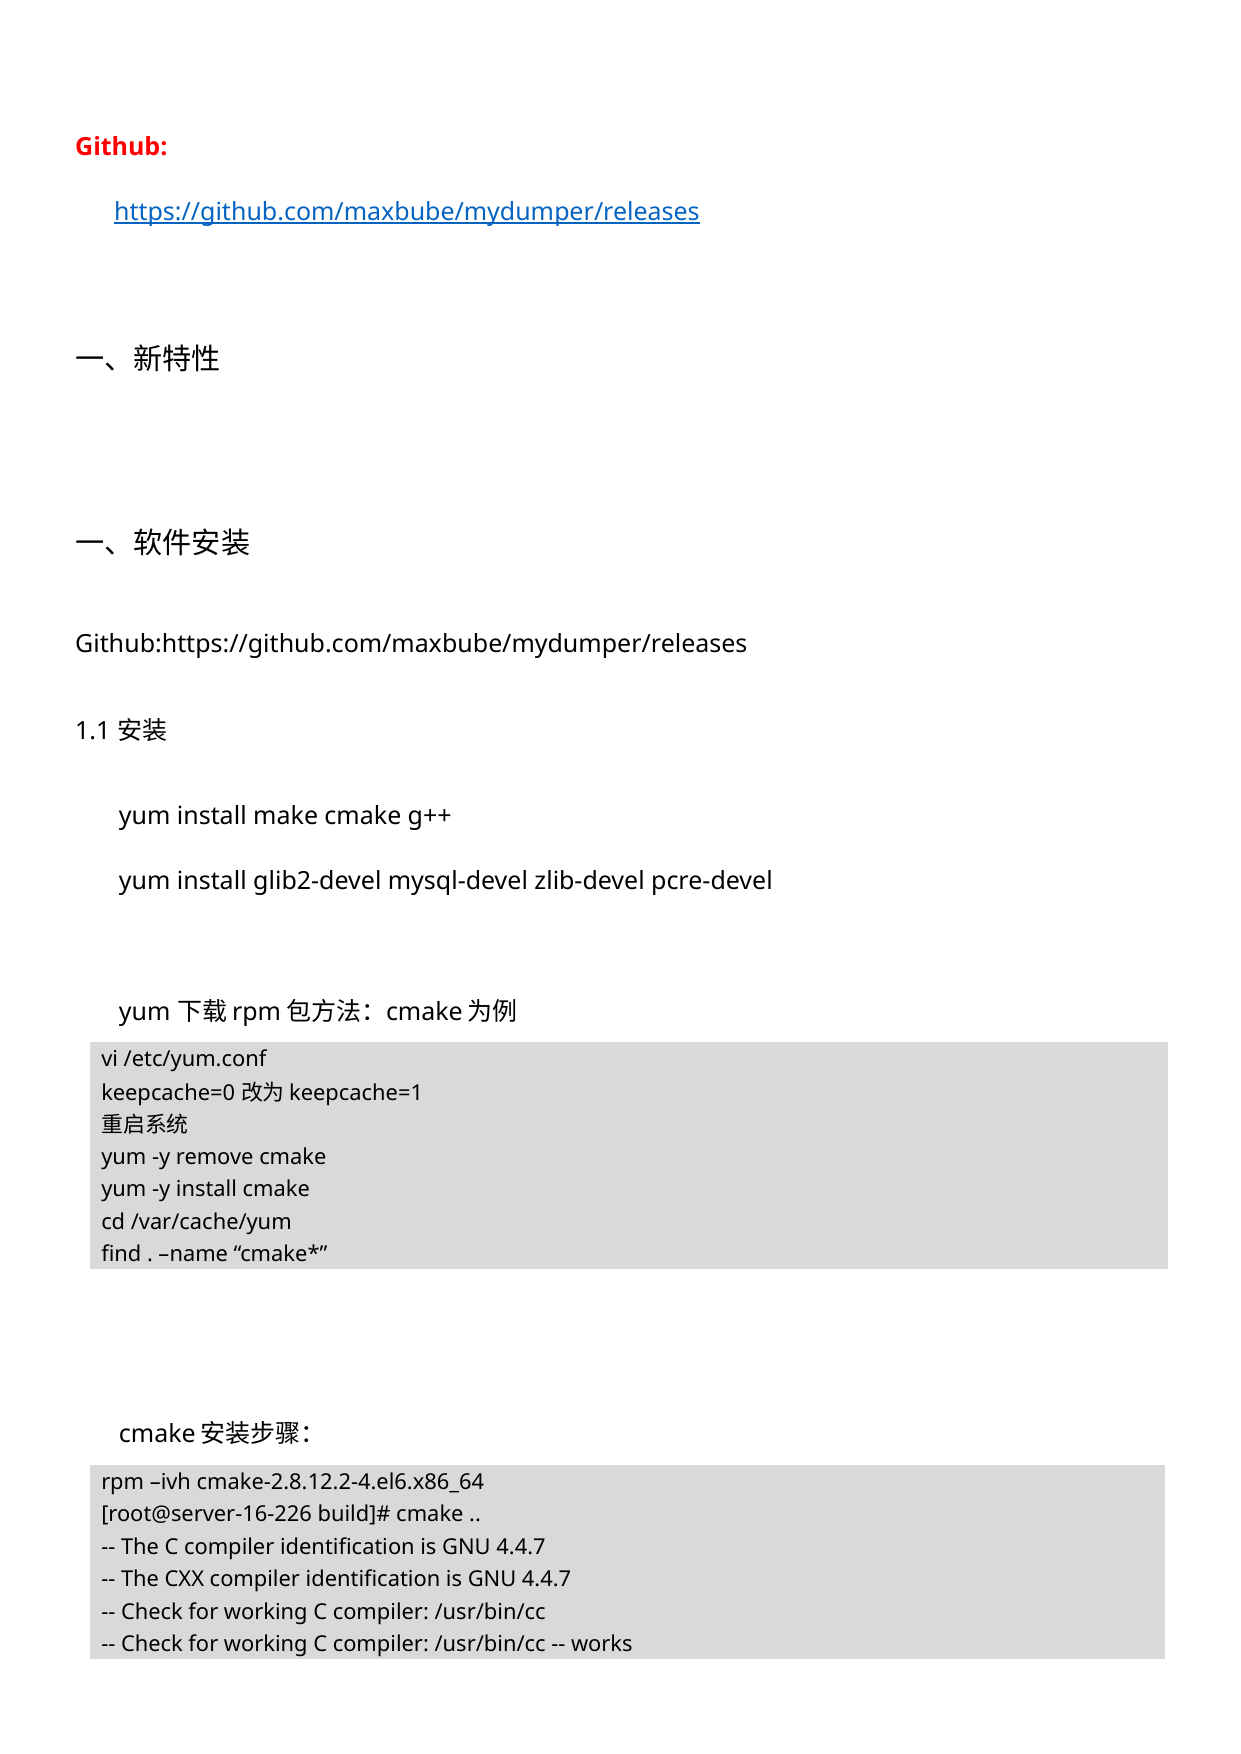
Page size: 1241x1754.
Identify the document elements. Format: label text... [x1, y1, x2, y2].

text yum install glib2-devel mysql-devel zlib-devel pcre-devel [119, 847, 1165, 912]
text 一、新特性 [75, 324, 1165, 389]
text yum 下载rpm包方法：cmake为例 [119, 977, 1165, 1042]
text Github: [75, 113, 1165, 178]
table_header vi /etc/yum.conf keepcache=0 改为keepcache=1 重启系统 yum -y remove cmake yum -y install cmake cd /var/cache/yum find . –name “cmake*” [90, 1042, 1168, 1269]
subtitle 1.1 安装 [75, 696, 1165, 761]
text yum install make cmake g++ [119, 782, 1165, 847]
subtitle Github:https://github.com/maxbube/mydumper/releases [75, 611, 1165, 676]
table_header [90, 1465, 1165, 1659]
text 一、软件安装 [75, 508, 1165, 573]
text https://github.com/maxbube/mydumper/releases [75, 178, 1165, 243]
text cmake安装步骤： [119, 1399, 1165, 1464]
